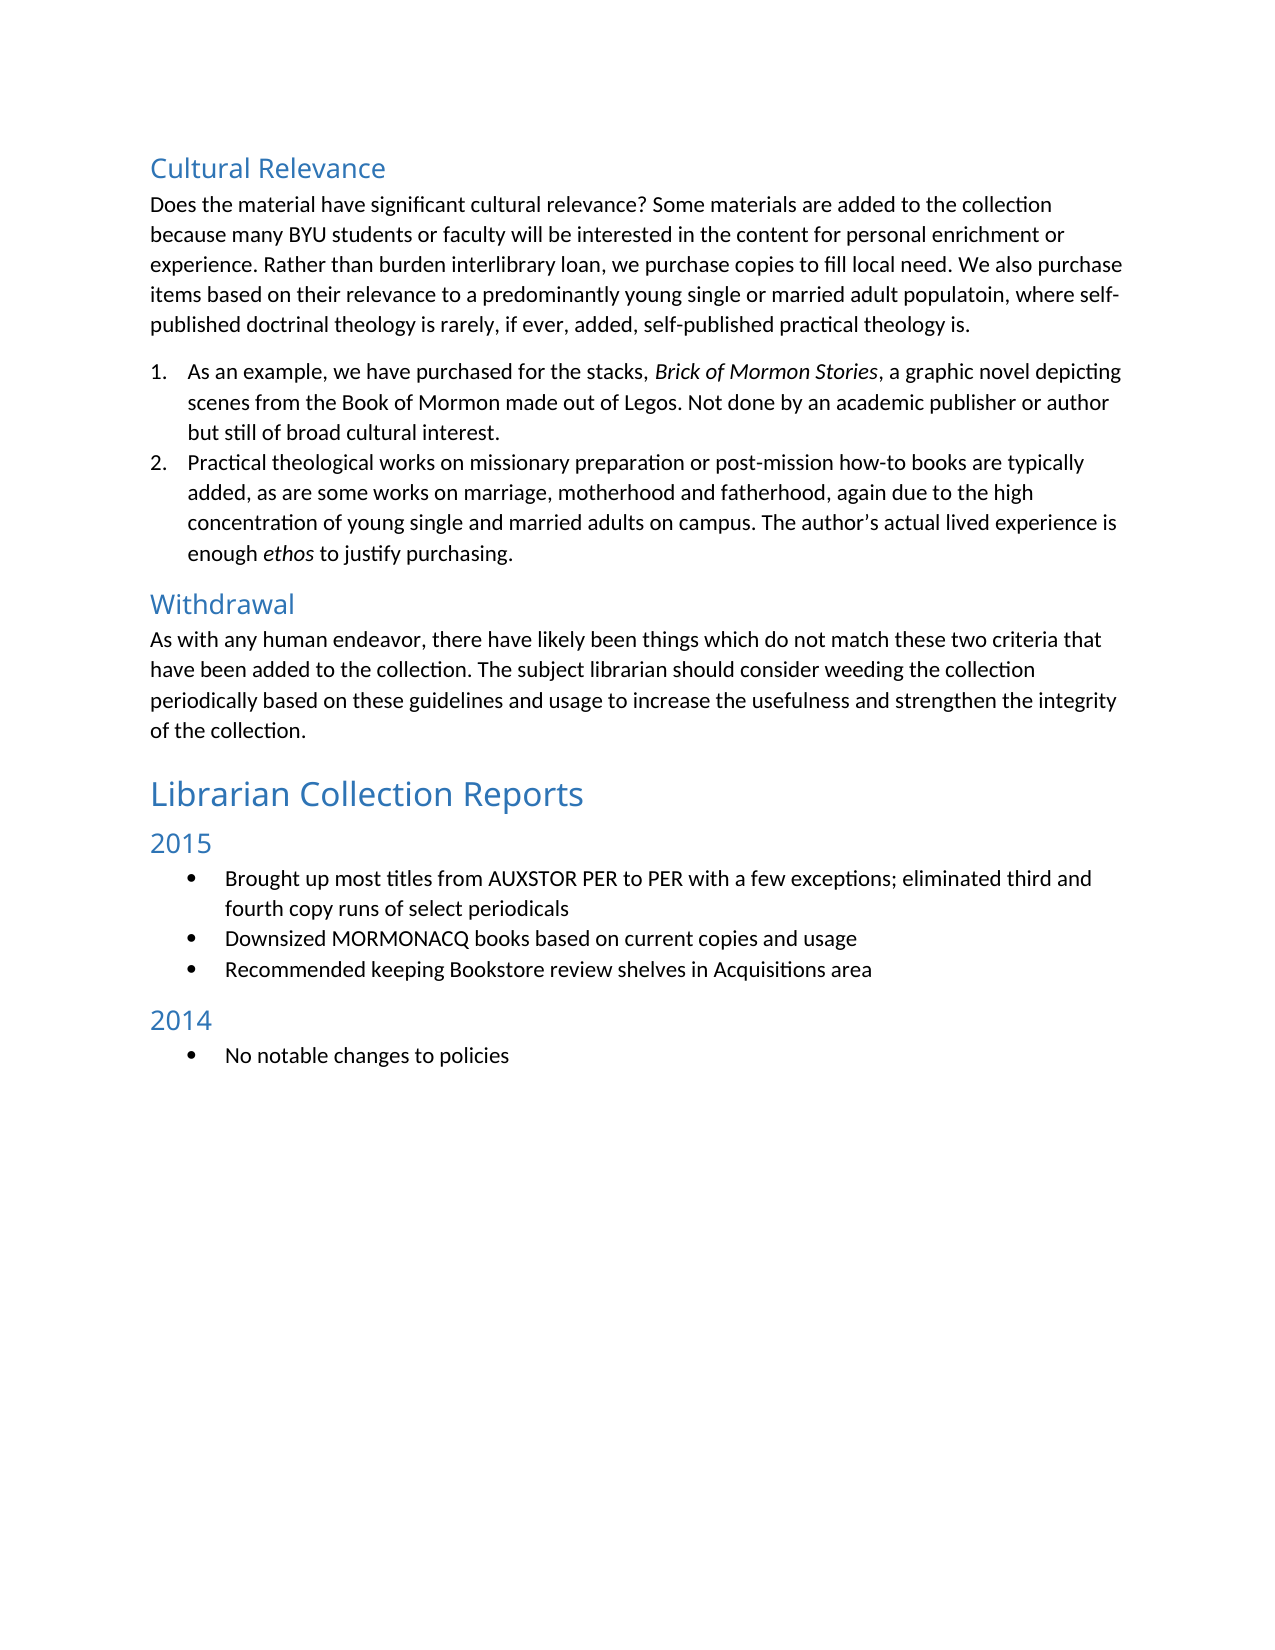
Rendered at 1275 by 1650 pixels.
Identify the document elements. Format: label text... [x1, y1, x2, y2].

list Brought up most titles from AUXSTOR PER to PER with a few exceptions; eliminated third and fourth copy runs of select periodicals [187, 864, 1125, 922]
list Recommended keeping Bookstore review shelves in Acquisitions area [187, 955, 1125, 983]
text Does the material have significant cultural relevance? Some materials are added to the collection because many BYU students or faculty will be interested in the content for personal enrichment or experience. Rather than burden interlibrary loan, we purchase copies to fill local need. We also purchase items based on their relevance to a predominantly young single or married adult populatoin, where self-published doctrinal theology is rarely, if ever, added, self-published practical theology is. [150, 190, 1125, 339]
list No notable changes to policies [187, 1041, 1125, 1069]
list Practical theological works on missionary preparation or post-mission how-to books are typically added, as are some works on marriage, motherhood and fatherhood, again due to the high concentration of young single and married adults on campus. The author’s actual lived experience is enough ethos to justify purchasing. [150, 448, 1125, 567]
subtitle 2015 [150, 824, 1125, 861]
subtitle Cultural Relevance [150, 150, 1125, 187]
subtitle 2014 [150, 1002, 1125, 1038]
list As an example, we have purchased for the stacks, Brick of Mormon Stories, a graphic novel depicting scenes from the Book of Mormon made out of Legos. Not done by an academic publisher or author but still of broad cultural interest. [150, 357, 1125, 446]
subtitle Librarian Collection Reports [150, 771, 1125, 817]
subtitle Withdrawal [150, 586, 1125, 622]
text As with any human endeavor, there have likely been things which do not match these two criteria that have been added to the collection. The subject librarian should consider weeding the collection periodically based on these guidelines and usage to increase the usefulness and strengthen the integrity of the collection. [150, 625, 1125, 744]
list Downsized MORMONACQ books based on current copies and usage [187, 924, 1125, 953]
